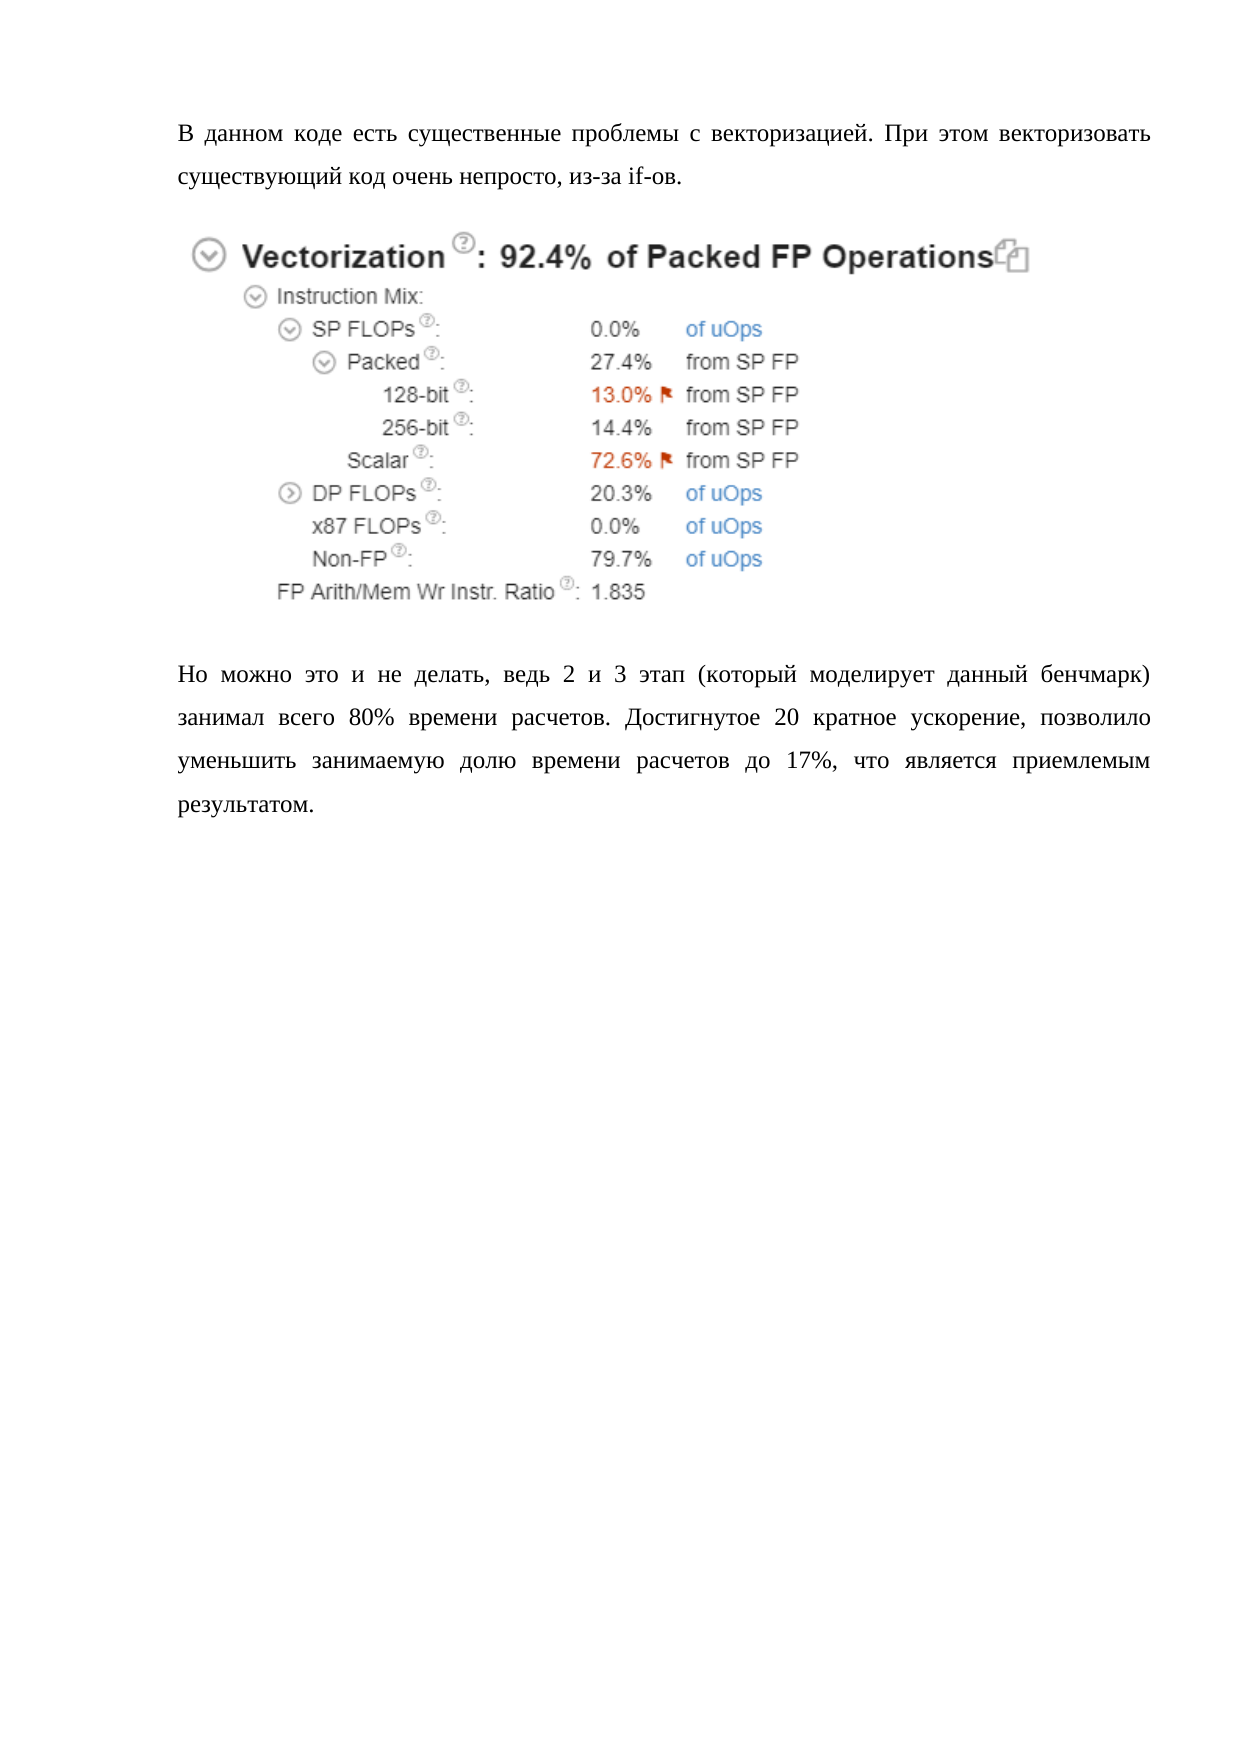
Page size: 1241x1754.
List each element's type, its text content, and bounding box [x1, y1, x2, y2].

text В данном коде есть существенные проблемы с векторизацией. При этом векторизовать существующий код очень непросто, из-за if-ов. [177, 118, 1152, 190]
picture [177, 204, 1099, 645]
text Но можно это и не делать, ведь 2 и 3 этап (который моделирует данный бенчмарк) занимал всего 80% времени расчетов. Достигнутое 20 кратное ускорение, позволило уменьшить занимаемую долю времени расчетов до 17%, что является приемлемым результатом. [177, 659, 1152, 817]
